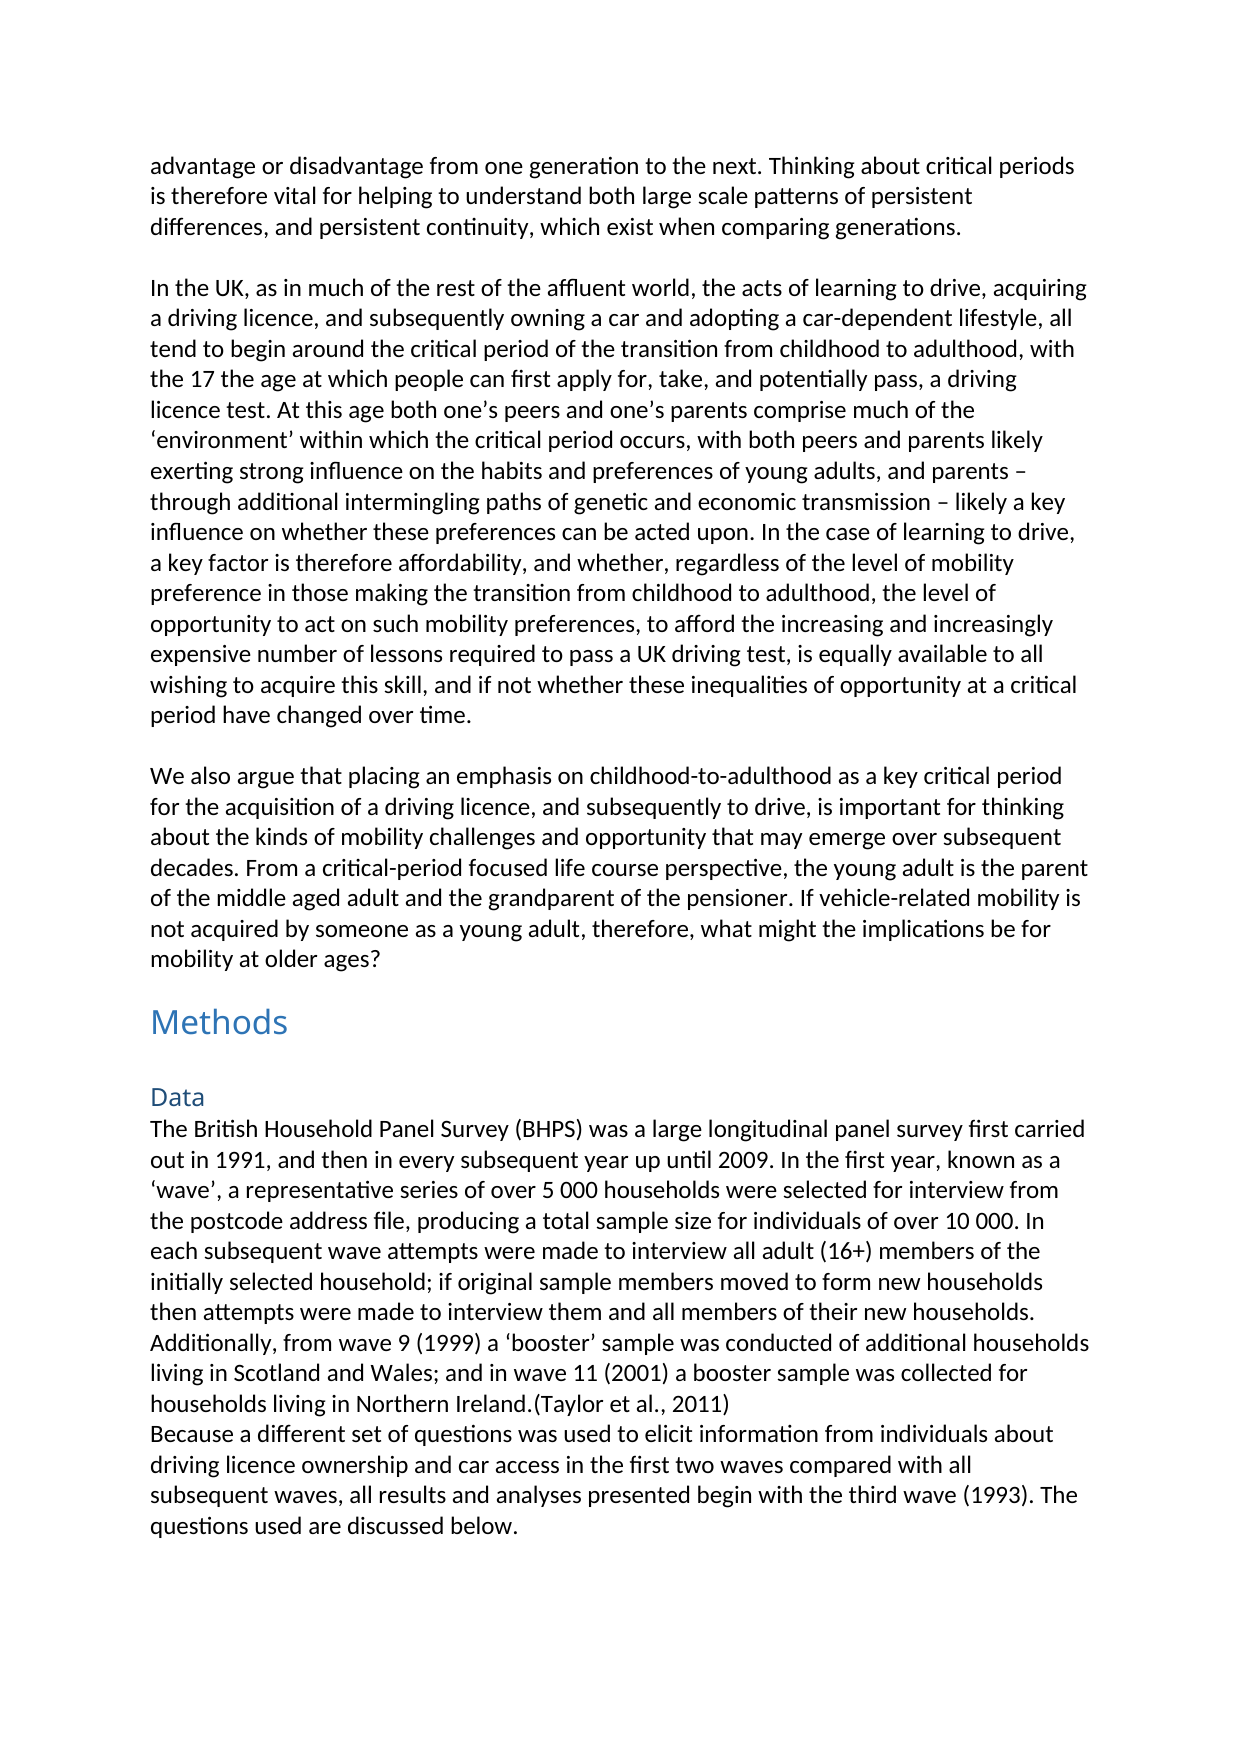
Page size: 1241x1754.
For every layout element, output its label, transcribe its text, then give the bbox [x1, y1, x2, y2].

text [150, 150, 1090, 242]
subtitle Methods [150, 999, 1090, 1044]
text Because a different set of questions was used to elicit information from individuals about driving licence ownership and car access in the first two waves compared with all subsequent waves, all results and analyses presented begin with the third wave (1993). The questions used are discussed below. [150, 1418, 1090, 1541]
text In the UK, as in much of the rest of the affluent world, the acts of learning to drive, acquiring a driving licence, and subsequently owning a car and adopting a car-dependent lifestyle, all tend to begin around the critical period of the transition from childhood to adulthood, with the 17 the age at which people can first apply for, take, and potentially pass, a driving licence test. At this age both one’s peers and one’s parents comprise much of the ‘environment’ within which the critical period occurs, with both peers and parents likely exerting strong influence on the habits and preferences of young adults, and parents – through additional intermingling paths of genetic and economic transmission – likely a key influence on whether these preferences can be acted upon. In the case of learning to drive, a key factor is therefore affordability, and whether, regardless of the level of mobility preference in those making the transition from childhood to adulthood, the level of opportunity to act on such mobility preferences, to afford the increasing and increasingly expensive number of lessons required to pass a UK driving test, is equally available to all wishing to acquire this skill, and if not whether these inequalities of opportunity at a critical period have changed over time. [150, 272, 1090, 730]
text We also argue that placing an emphasis on childhood-to-adulthood as a key critical period for the acquisition of a driving licence, and subsequently to drive, is important for thinking about the kinds of mobility challenges and opportunity that may emerge over subsequent decades. From a critical-period focused life course perspective, the young adult is the parent of the middle aged adult and the grandparent of the pensioner. If vehicle-related mobility is not acquired by someone as a young adult, therefore, what might the implications be for mobility at older ages? [150, 760, 1090, 974]
subtitle Data [150, 1079, 1090, 1113]
text The British Household Panel Survey (BHPS) was a large longitudinal panel survey first carried out in 1991, and then in every subsequent year up until 2009. In the first year, known as a ‘wave’, a representative series of over 5 000 households were selected for interview from the postcode address file, producing a total sample size for individuals of over 10 000. In each subsequent wave attempts were made to interview all adult (16+) members of the initially selected household; if original sample members moved to form new households then attempts were made to interview them and all members of their new households. Additionally, from wave 9 (1999) a ‘booster’ sample was conducted of additional households living in Scotland and Wales; and in wave 11 (2001) a booster sample was collected for households living in Northern Ireland.(Taylor et al., 2011) [150, 1113, 1090, 1418]
